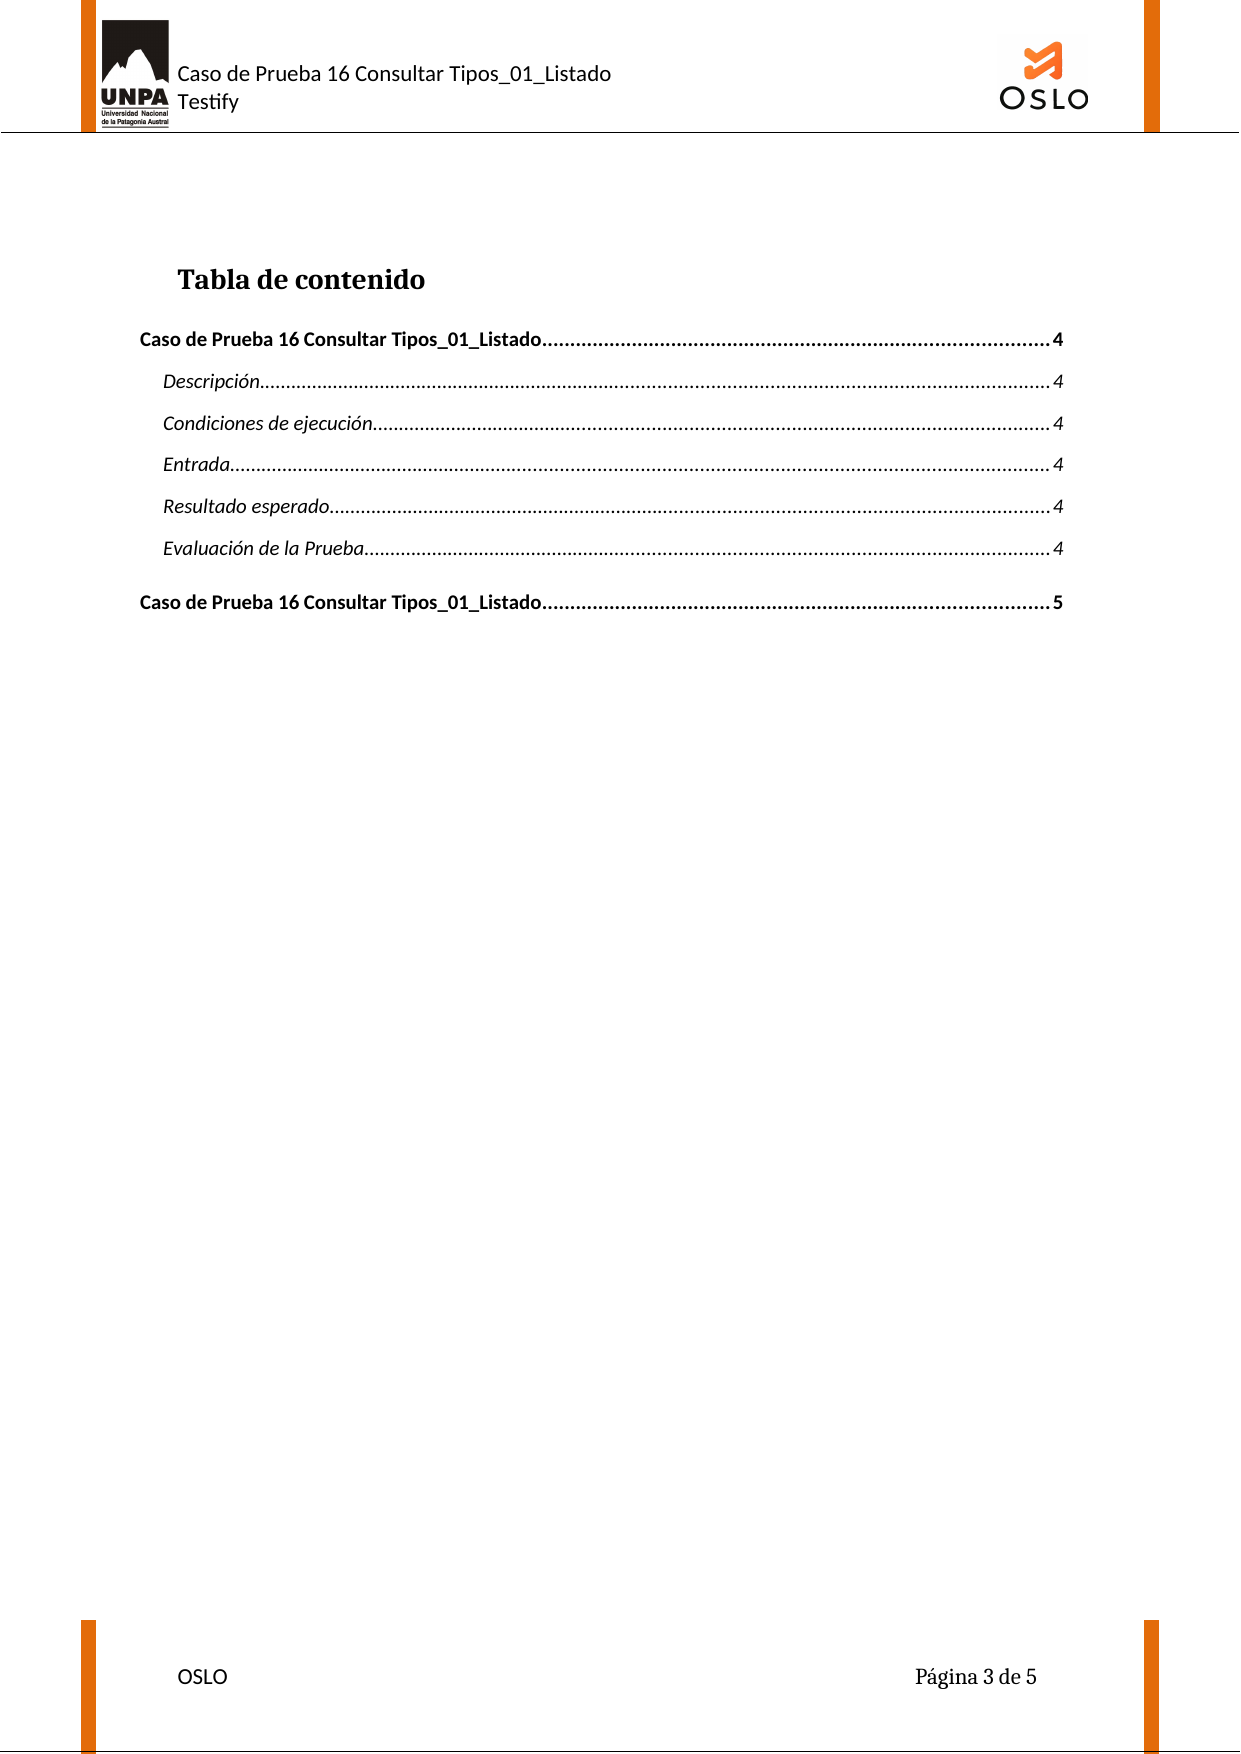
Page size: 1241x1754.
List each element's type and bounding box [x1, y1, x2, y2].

picture [997, 34, 1088, 110]
picture [100, 18, 170, 129]
